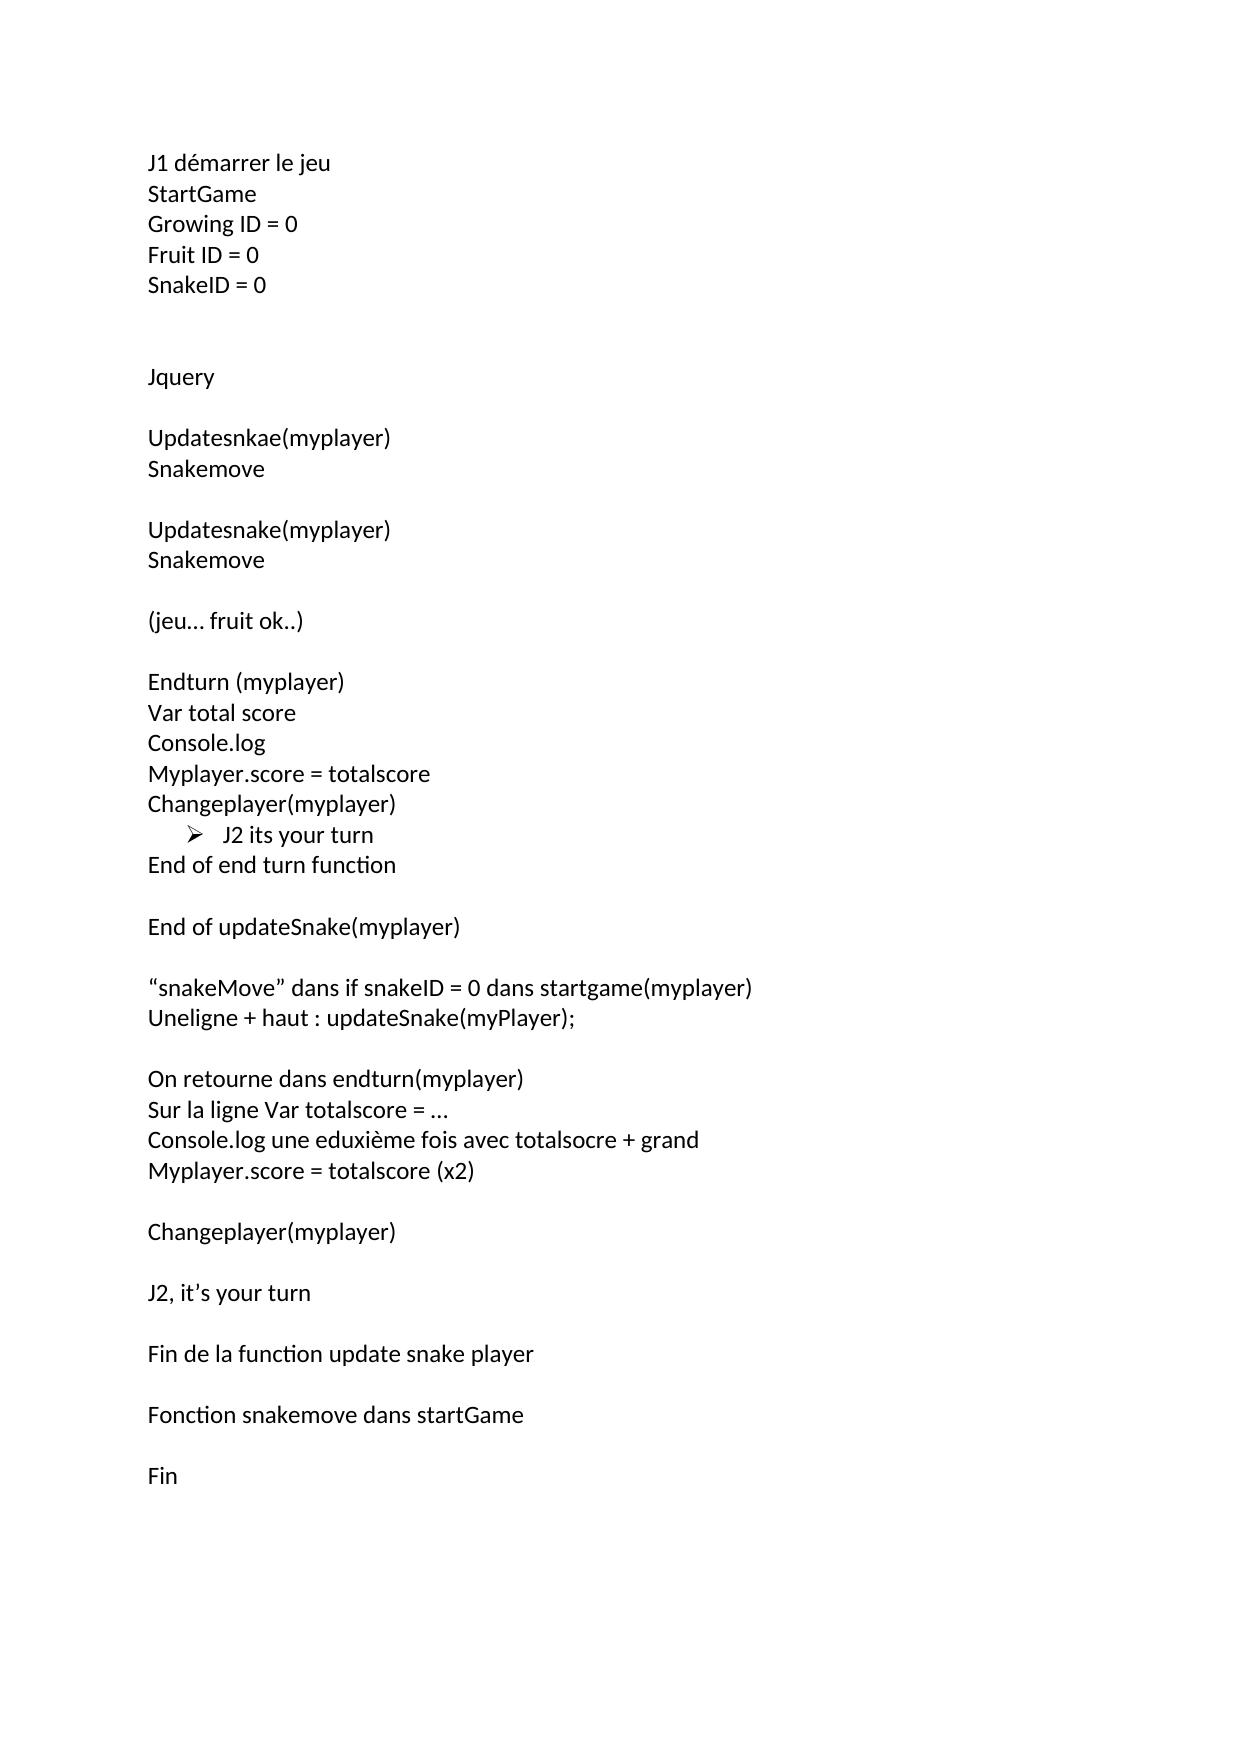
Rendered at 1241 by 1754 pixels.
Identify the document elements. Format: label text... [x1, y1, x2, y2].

text Changeplayer(myplayer) [148, 1216, 1093, 1246]
text J1 démarrer le jeu [148, 148, 1093, 178]
text Uneligne + haut : updateSnake(myPlayer); [148, 1002, 1093, 1033]
text SnakeID = 0 [148, 270, 1093, 300]
text Snakemove [148, 453, 1093, 483]
text Console.log une eduxième fois avec totalsocre + grand [148, 1124, 1093, 1155]
text Sur la ligne Var totalscore = … [148, 1094, 1093, 1124]
text End of end turn function [148, 849, 1093, 880]
text Myplayer.score = totalscore (x2) [148, 1155, 1093, 1185]
text Updatesnake(myplayer) [148, 514, 1093, 544]
text On retourne dans endturn(myplayer) [148, 1063, 1093, 1094]
list J2 its your turn [185, 819, 1093, 849]
text Endturn (myplayer) [148, 666, 1093, 697]
text Updatesnkae(myplayer) [148, 422, 1093, 453]
text Var total score [148, 697, 1093, 727]
text End of updateSnake(myplayer) [148, 911, 1093, 941]
text Myplayer.score = totalscore [148, 758, 1093, 788]
text Snakemove [148, 544, 1093, 575]
text Fin de la function update snake player [148, 1338, 1093, 1368]
text Growing ID = 0 [148, 209, 1093, 239]
text “snakeMove” dans if snakeID = 0 dans startgame(myplayer) [148, 972, 1093, 1002]
text Fin [148, 1460, 1093, 1491]
text (jeu… fruit ok..) [148, 605, 1093, 636]
text J2, it’s your turn [148, 1277, 1093, 1307]
text Console.log [148, 727, 1093, 758]
text Jquery [148, 361, 1093, 392]
text Fonction snakemove dans startGame [148, 1399, 1093, 1429]
text Changeplayer(myplayer) [148, 788, 1093, 819]
text Fruit ID = 0 [148, 239, 1093, 270]
text StartGame [148, 178, 1093, 209]
